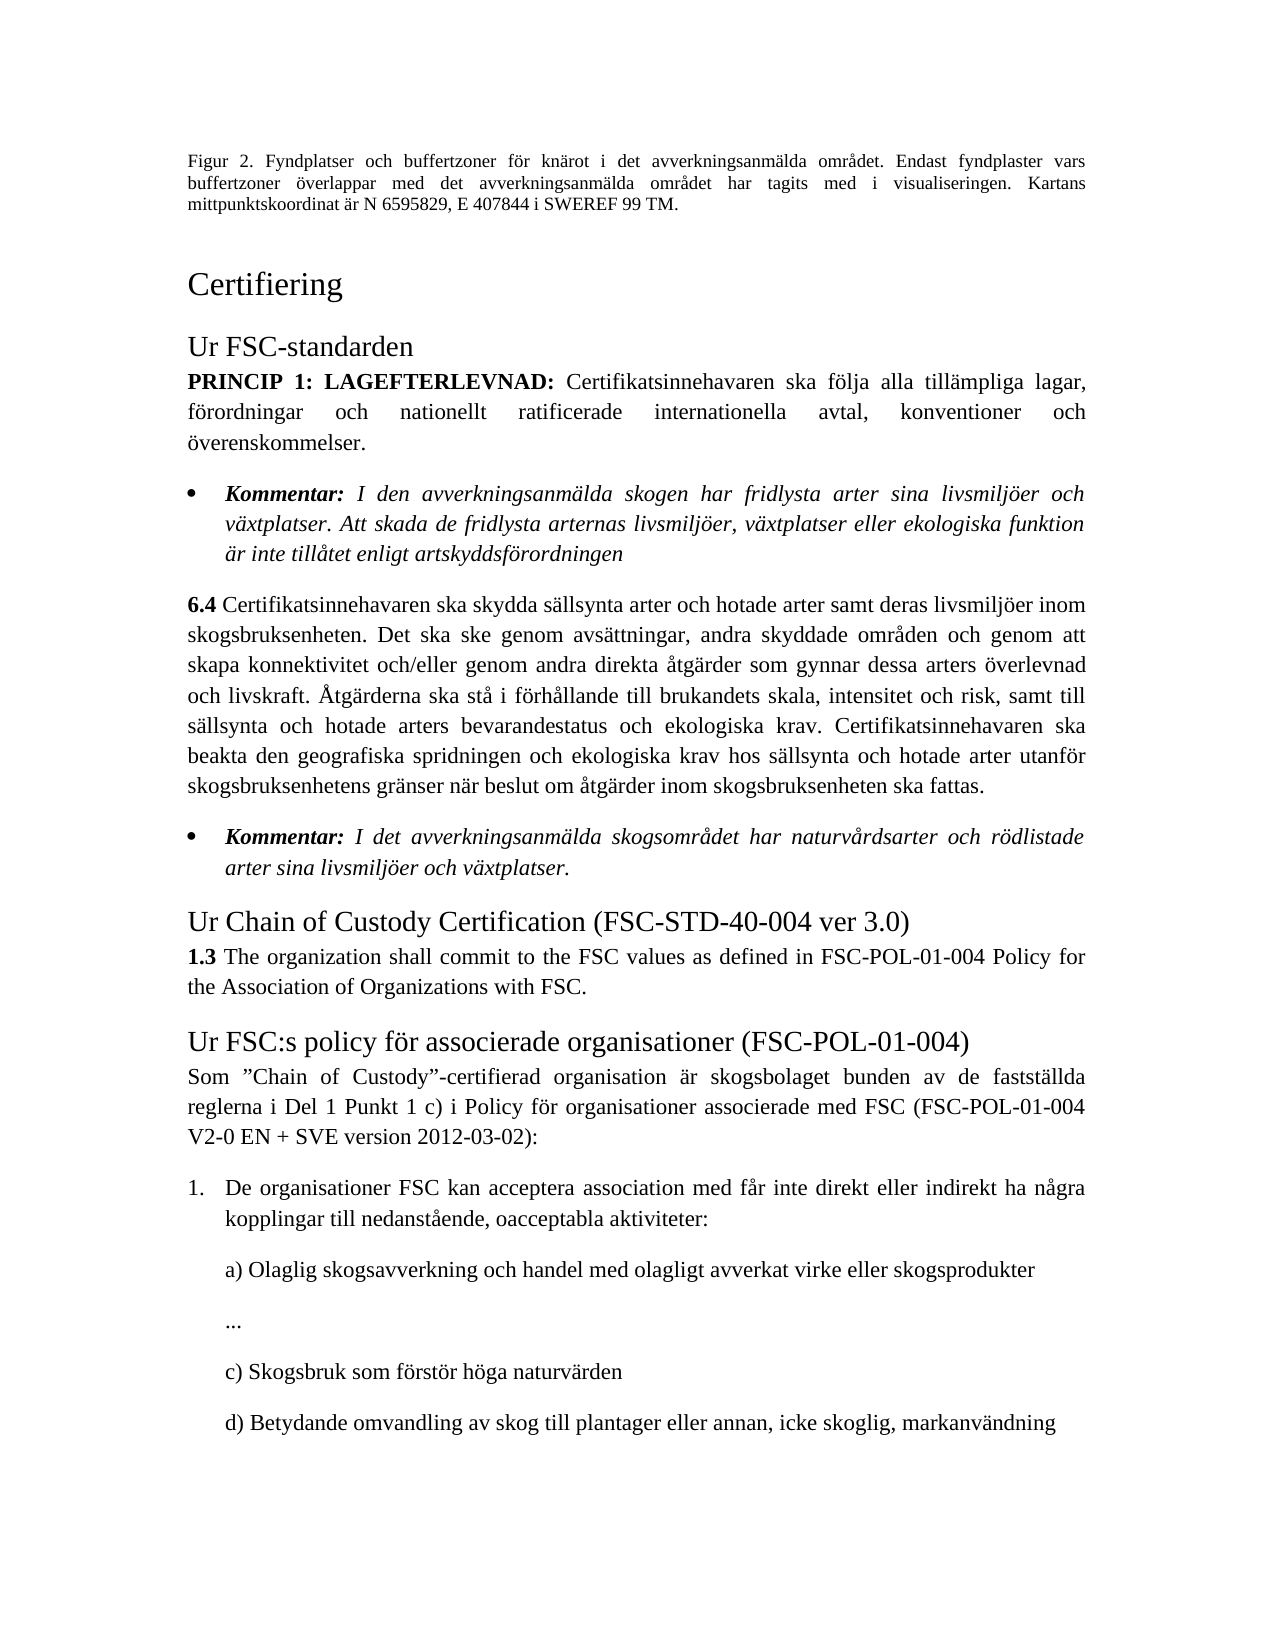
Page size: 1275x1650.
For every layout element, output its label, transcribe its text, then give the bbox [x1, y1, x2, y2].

text d) Betydande omvandling av skog till plantager eller annan, icke skoglig, markanvändning [225, 1409, 1087, 1435]
text PRINCIP 1: LAGEFTERLEVNAD: Certifikatsinnehavaren ska följa alla tillämpliga lagar, förordningar och nationellt ratificerade internationella avtal, konventioner och överenskommelser. [187, 368, 1087, 455]
subtitle Ur Chain of Custody Certification (FSC-STD-40-004 ver 3.0) [187, 904, 1087, 938]
list De organisationer FSC kan acceptera association med får inte direkt eller indirekt ha några kopplingar till nedanstående, oacceptabla aktiviteter: [187, 1174, 1087, 1231]
text c) Skogsbruk som förstör höga naturvärden [225, 1358, 1087, 1384]
text 6.4 Certifikatsinnehavaren ska skydda sällsynta arter och hotade arter samt deras livsmiljöer inom skogsbruksenheten. Det ska ske genom avsättningar, andra skyddade områden och genom att skapa konnektivitet och/eller genom andra direkta åtgärder som gynnar dessa arters överlevnad och livskraft. Åtgärderna ska stå i förhållande till brukandets skala, intensitet och risk, samt till sällsynta och hotade arters bevarandestatus och ekologiska krav. Certifikatsinnehavaren ska beakta den geografiska spridningen och ekologiska krav hos sällsynta och hotade arter utanför skogsbruksenhetens gränser när beslut om åtgärder inom skogsbruksenheten ska fattas. [187, 591, 1087, 799]
list Kommentar: I den avverkningsanmälda skogen har fridlysta arter sina livsmiljöer och växtplatser. Att skada de fridlysta arternas livsmiljöer, växtplatser eller ekologiska funktion är inte tillåtet enligt artskyddsförordningen [187, 479, 1087, 566]
subtitle Certifiering [187, 265, 1087, 303]
text 1.3 The organization shall commit to the FSC values as defined in FSC-POL-01-004 Policy for the Association of Organizations with FSC. [187, 943, 1087, 1000]
text ... [225, 1307, 1087, 1333]
subtitle Ur FSC-standarden [187, 329, 1087, 363]
list Kommentar: I det avverkningsanmälda skogsområdet har naturvårdsarter och rödlistade arter sina livsmiljöer och växtplatser. [187, 823, 1087, 880]
text Som ”Chain of Custody”-certifierad organisation är skogsbolaget bunden av de fastställda reglerna i Del 1 Punkt 1 c) i Policy för organisationer associerade med FSC (FSC-POL-01-004 V2-0 EN + SVE version 2012-03-02): [187, 1063, 1087, 1150]
subtitle Ur FSC:s policy för associerade organisationer (FSC-POL-01-004) [187, 1024, 1087, 1058]
text a) Olaglig skogsavverkning och handel med olagligt avverkat virke eller skogsprodukter [225, 1256, 1087, 1282]
text Figur 2. Fyndplatser och buffertzoner för knärot i det avverkningsanmälda området. Endast fyndplaster vars buffertzoner överlappar med det avverkningsanmälda området har tagits med i visualiseringen. Kartans mittpunktskoordinat är N 6595829, E 407844 i SWEREF 99 TM. [187, 150, 1087, 215]
